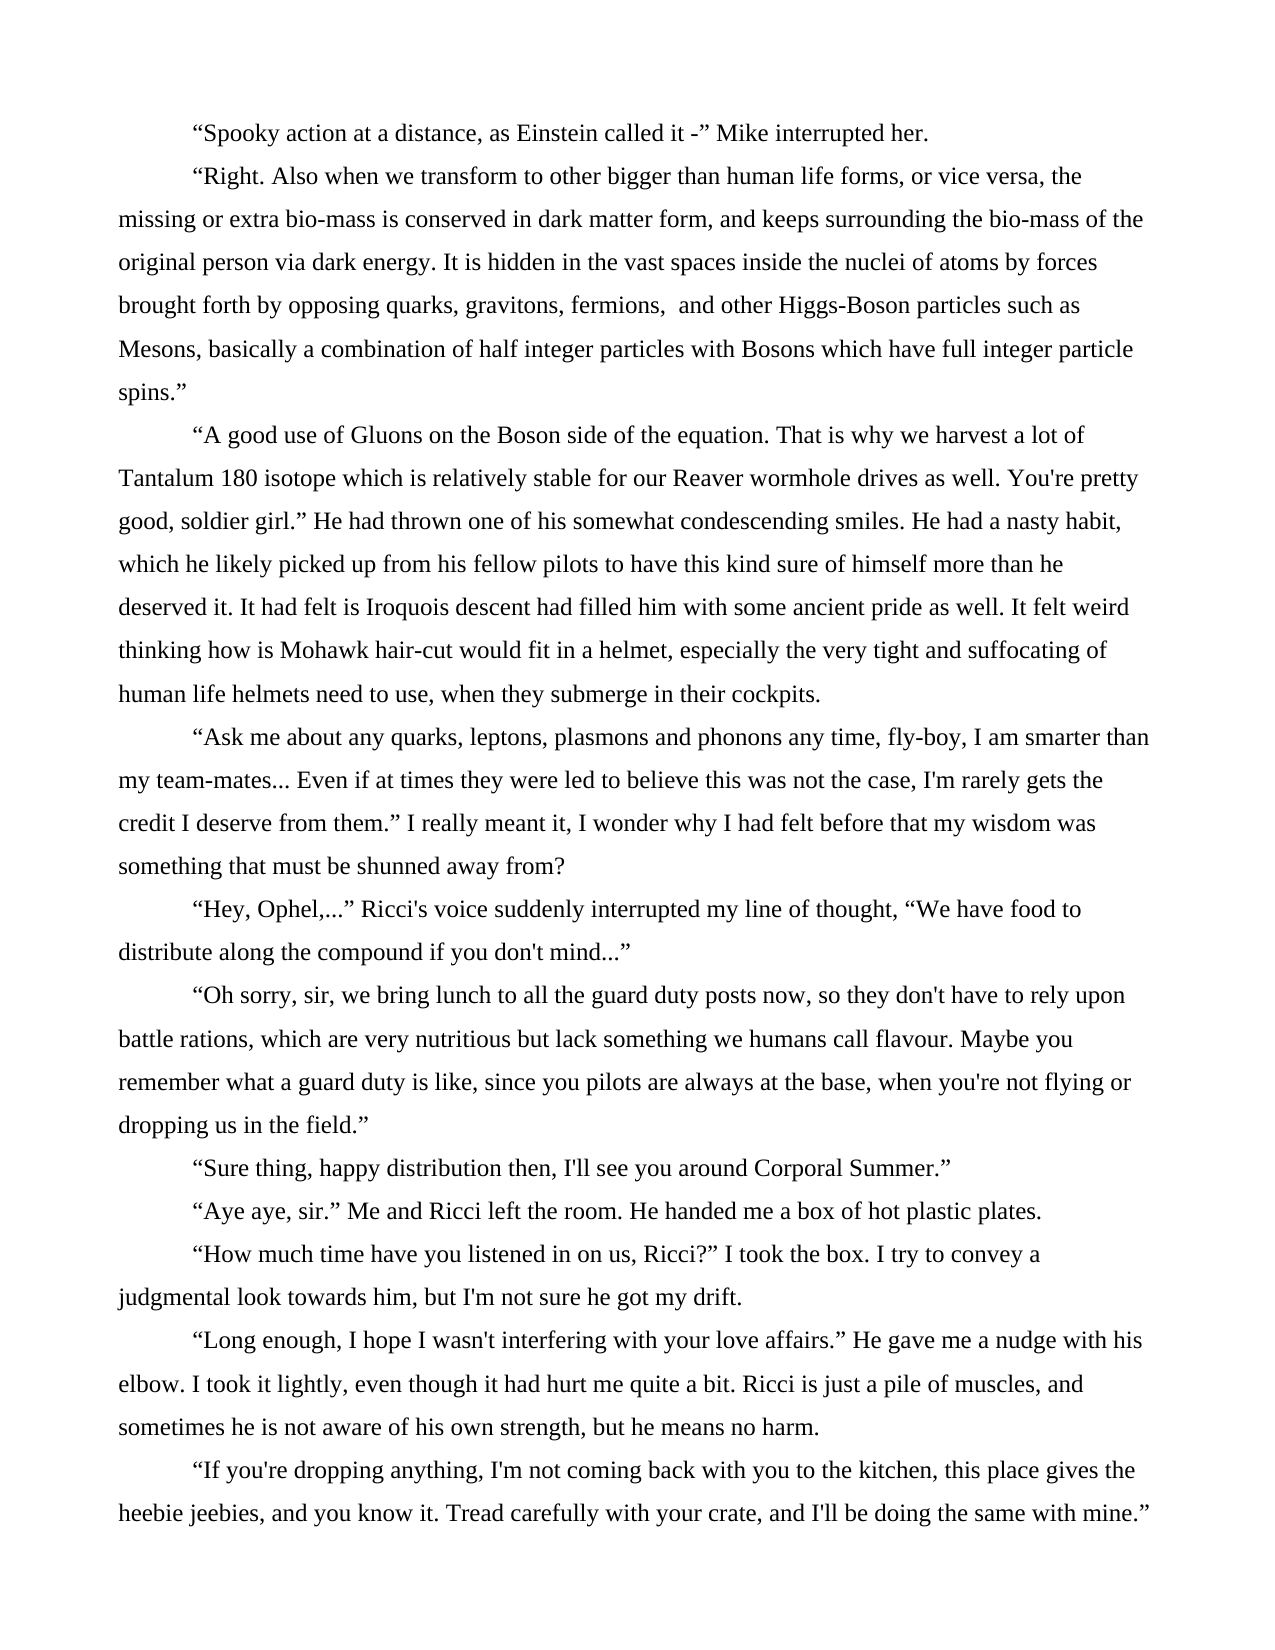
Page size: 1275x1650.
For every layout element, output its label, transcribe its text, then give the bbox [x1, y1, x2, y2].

text “Right. Also when we transform to other bigger than human life forms, or vice versa, the missing or extra bio-mass is conserved in dark matter form, and keeps surrounding the bio-mass of the original person via dark energy. It is hidden in the vast spaces inside the nuclei of atoms by forces brought forth by opposing quarks, gravitons, fermions, and other Higgs-Boson particles such as Mesons, basically a combination of half integer particles with Bosons which have full integer particle spins.” [118, 161, 1157, 406]
text “Aye aye, sir.” Me and Ricci left the room. He handed me a box of hot plastic plates. [118, 1196, 1157, 1225]
text “A good use of Gluons on the Boson side of the equation. That is why we harvest a lot of Tantalum 180 isotope which is relatively stable for our Reaver wormhole drives as well. You're pretty good, soldier girl.” He had thrown one of his somewhat condescending smiles. He had a nasty habit, which he likely picked up from his fellow pilots to have this kind sure of himself more than he deserved it. It had felt is Iroquois descent had filled him with some ancient pride as well. It felt weird thinking how is Mohawk hair-cut would fit in a helmet, especially the very tight and suffocating of human life helmets need to use, when they submerge in their cockpits. [118, 420, 1157, 707]
text “Sure thing, happy distribution then, I'll see you around Corporal Summer.” [118, 1153, 1157, 1182]
text “Ask me about any quarks, leptons, plasmons and phonons any time, fly-boy, I am smarter than my team-mates... Even if at times they were led to believe this was not the case, I'm rarely gets the credit I deserve from them.” I really meant it, I wonder why I had felt before that my wisdom was something that must be shunned away from? [118, 722, 1157, 880]
text “If you're dropping anything, I'm not coming back with you to the kitchen, this place gives the heebie jeebies, and you know it. Tread carefully with your crate, and I'll be doing the same with mine.” [118, 1455, 1157, 1527]
text “Hey, Ophel,...” Ricci's voice suddenly interrupted my line of thought, “We have food to distribute along the compound if you don't mind...” [118, 894, 1157, 966]
text “Spooky action at a distance, as Einstein called it -” Mike interrupted her. [118, 118, 1157, 147]
text “How much time have you listened in on us, Ricci?” I took the box. I try to convey a judgmental look towards him, but I'm not sure he got my drift. [118, 1239, 1157, 1311]
text “Long enough, I hope I wasn't interfering with your love affairs.” He gave me a nudge with his elbow. I took it lightly, even though it had hurt me quite a bit. Ricci is just a pile of muscles, and sometimes he is not aware of his own strength, but he means no harm. [118, 1326, 1157, 1441]
text “Oh sorry, sir, we bring lunch to all the guard duty posts now, so they don't have to rely upon battle rations, which are very nutritious but lack something we humans call flavour. Maybe you remember what a guard duty is like, since you pilots are always at the base, when you're not flying or dropping us in the field.” [118, 981, 1157, 1139]
